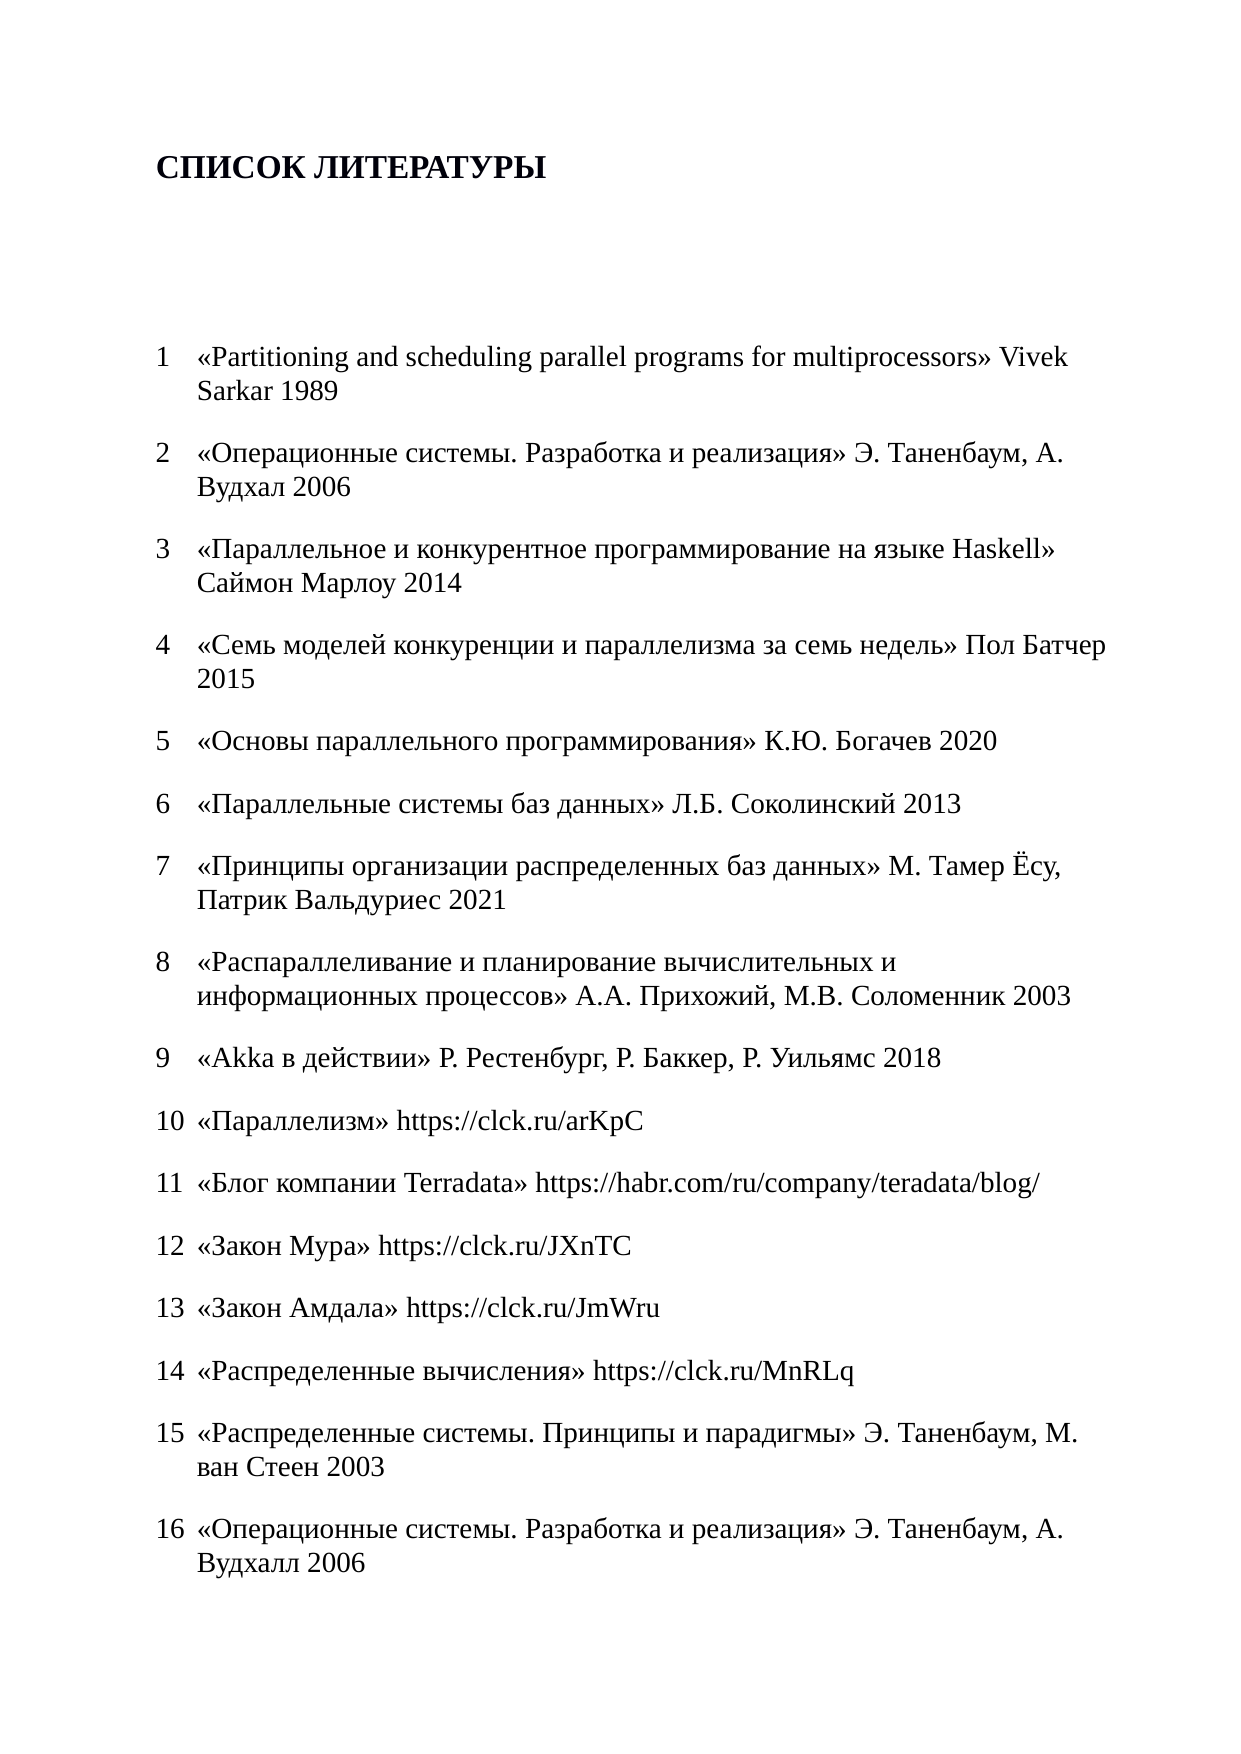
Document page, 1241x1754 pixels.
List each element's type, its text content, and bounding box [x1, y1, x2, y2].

list «Закон Амдала» https://clck.ru/JmWru [155, 1291, 1122, 1324]
list «Семь моделей конкуренции и параллелизма за семь недель» Пол Батчер 2015 [155, 627, 1122, 694]
text СПИСОК ЛИТЕРАТУРЫ [118, 147, 1122, 185]
list «Partitioning and scheduling parallel programs for multiprocessors» Vivek Sarkar 1989 [155, 339, 1122, 406]
list «Операционные системы. Разработка и реализация» Э. Таненбаум, А. Вудхалл 2006 [155, 1512, 1122, 1579]
list «Распределенные системы. Принципы и парадигмы» Э. Таненбаум, М. ван Стеен 2003 [155, 1416, 1122, 1483]
list «Закон Мура» https://clck.ru/JXnTC [155, 1228, 1122, 1262]
list «Параллельное и конкурентное программирование на языке Haskell» Саймон Марлоу 2014 [155, 531, 1122, 598]
list «Akka в действии» Р. Рестенбург, Р. Баккер, Р. Уильямс 2018 [155, 1041, 1122, 1074]
list «Параллельные системы баз данных» Л.Б. Соколинский 2013 [155, 786, 1122, 819]
list «Основы параллельного программирования» К.Ю. Богачев 2020 [155, 723, 1122, 757]
list «Распараллеливание и планирование вычислительных и информационных процессов» А.А. Прихожий, М.В. Соломенник 2003 [155, 944, 1122, 1012]
list «Операционные системы. Разработка и реализация» Э. Таненбаум, А. Вудхал 2006 [155, 435, 1122, 502]
list «Блог компании Terradata» https://habr.com/ru/company/teradata/blog/ [155, 1166, 1122, 1199]
list «Распределенные вычисления» https://clck.ru/MnRLq [155, 1353, 1122, 1387]
list «Параллелизм» https://clck.ru/arKpC [155, 1103, 1122, 1137]
list «Принципы организации распределенных баз данных» М. Тамер Ёсу, Патрик Вальдуриес 2021 [155, 848, 1122, 916]
